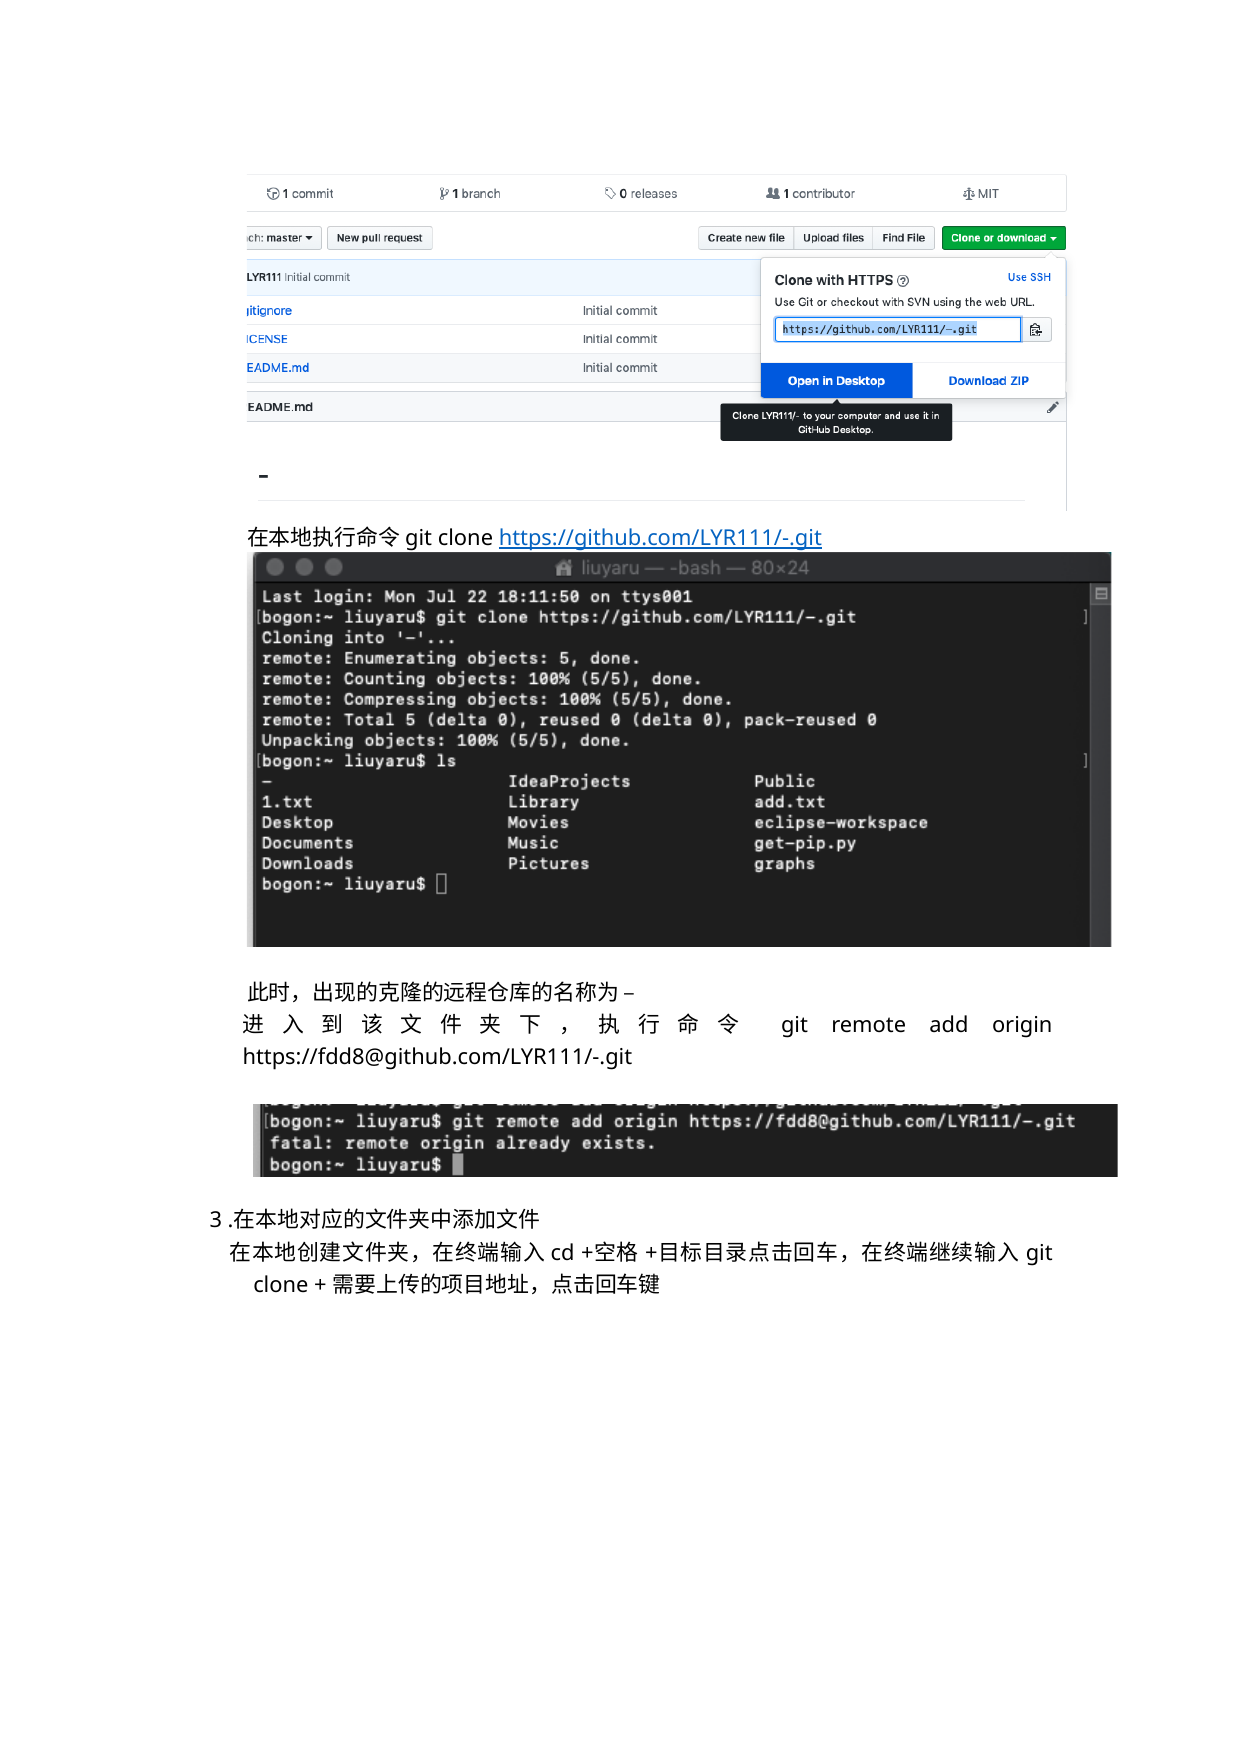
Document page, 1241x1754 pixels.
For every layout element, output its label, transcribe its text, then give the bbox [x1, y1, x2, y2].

picture [246, 162, 1112, 511]
list 在本地创建文件夹，在终端输入cd +空格 +目标目录点击回车，在终端继续输入 git clone + 需要上传的项目地址，点击回车键 [209, 1234, 1053, 1299]
picture [246, 552, 1112, 947]
picture [253, 1104, 1118, 1177]
list 3 .在本地对应的文件夹中添加文件 [209, 1202, 1053, 1234]
list 在本地执行命令 git clone https://github.com/LYR111/-.git [225, 519, 1053, 552]
list 此时，出现的克隆的远程仓库的名称为 – [225, 974, 1053, 1007]
list 进入到该文件夹下，执行命令 git remote add origin https://fdd8@github.com/LYR111/-.git [242, 1007, 1053, 1072]
